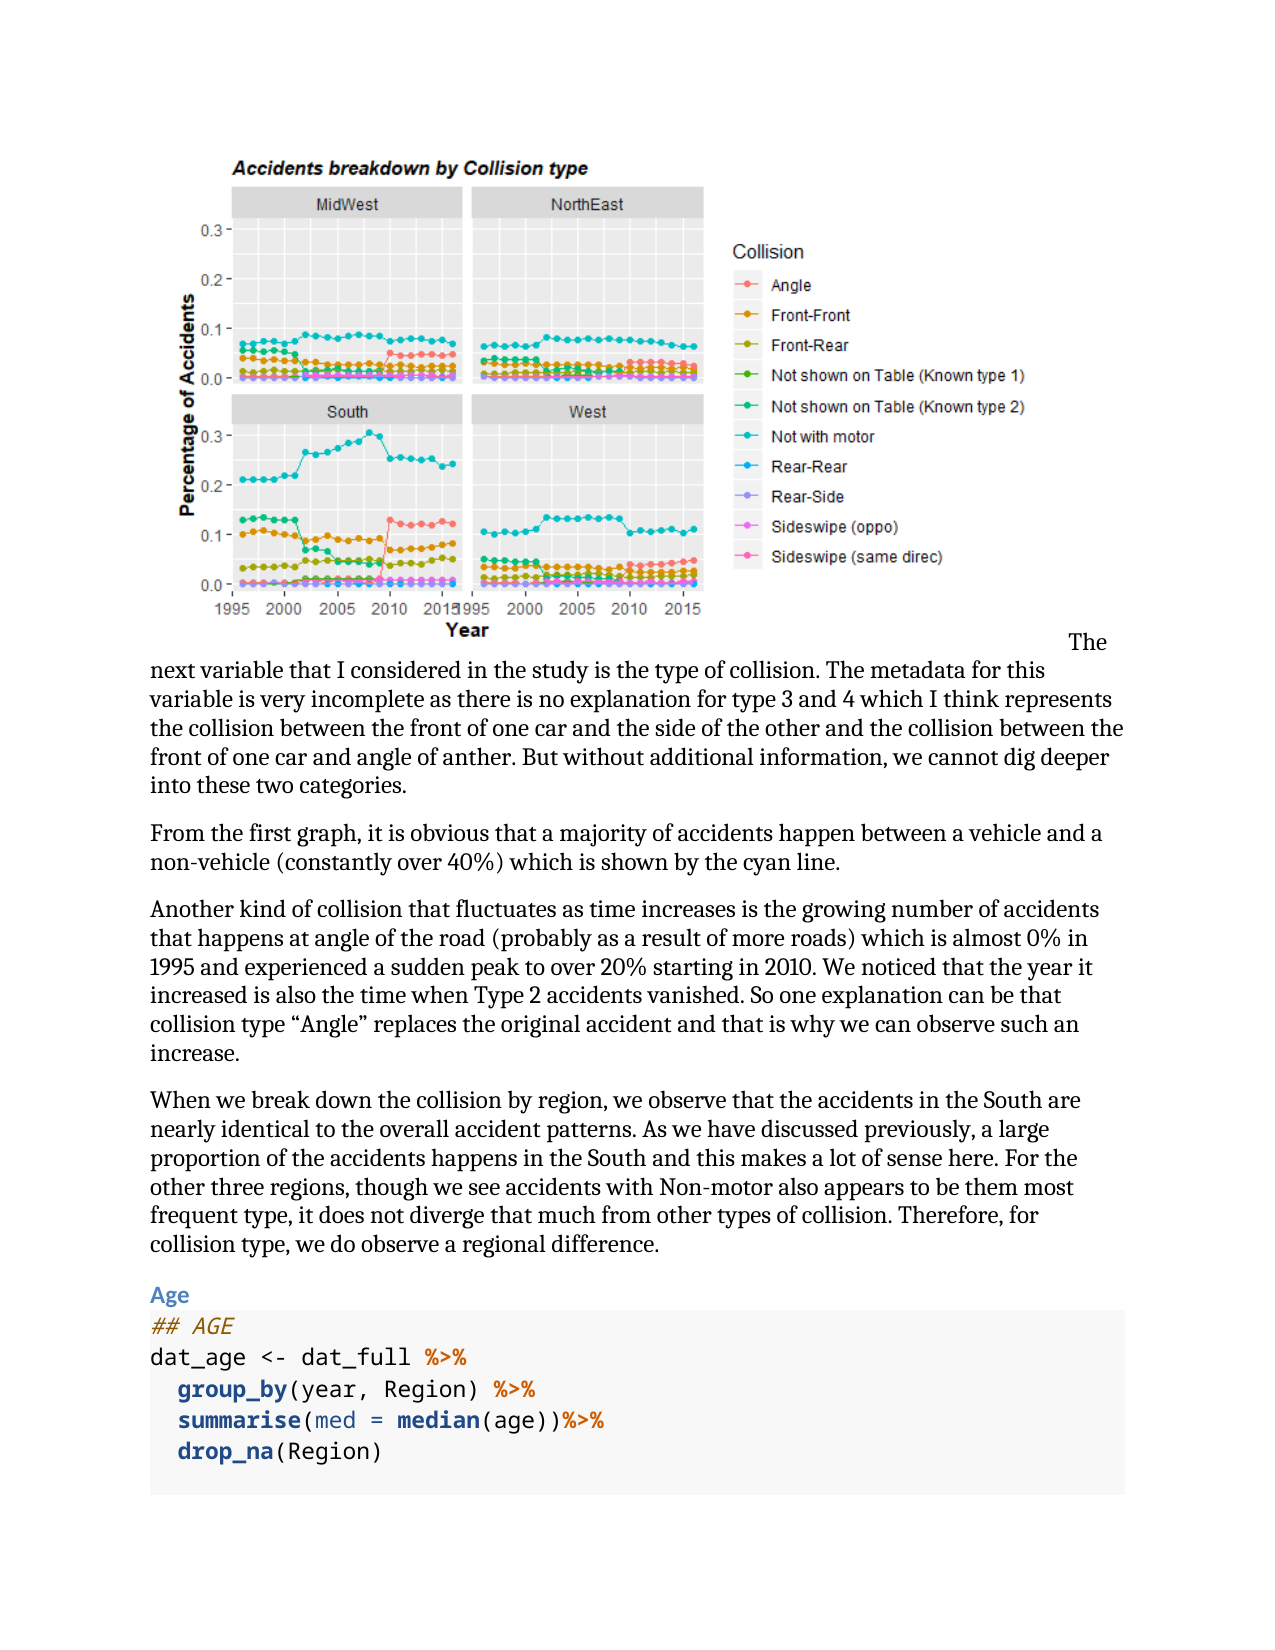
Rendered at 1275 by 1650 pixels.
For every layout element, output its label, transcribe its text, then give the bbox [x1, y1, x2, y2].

text When we break down the collision by region, we observe that the accidents in the South are nearly identical to the overall accident patterns. As we have discussed previously, a large proportion of the accidents happens in the South and this makes a lot of sense here. For the other three regions, though we see accidents with Non-motor also appears to be them most frequent type, it does not diverge that much from other types of collision. Therefore, for collision type, we do observe a regional difference. [150, 1086, 1125, 1259]
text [150, 1310, 1125, 1495]
text From the first graph, it is obvious that a majority of accidents happen between a vehicle and a non-vehicle (constantly over 40%) which is shown by the cyan line. [150, 819, 1125, 876]
picture [168, 150, 1044, 650]
subtitle Age [150, 1279, 1125, 1310]
text Another kind of collision that fluctuates as time increases is the growing number of accidents that happens at angle of the road (probably as a result of more roads) which is almost 0% in 1995 and experienced a sudden peak to over 20% starting in 2010. We noticed that the year it increased is also the time when Type 2 accidents vanished. So one explanation can be that collision type “Angle” replaces the original accident and that is why we can observe such an increase. [150, 895, 1125, 1067]
